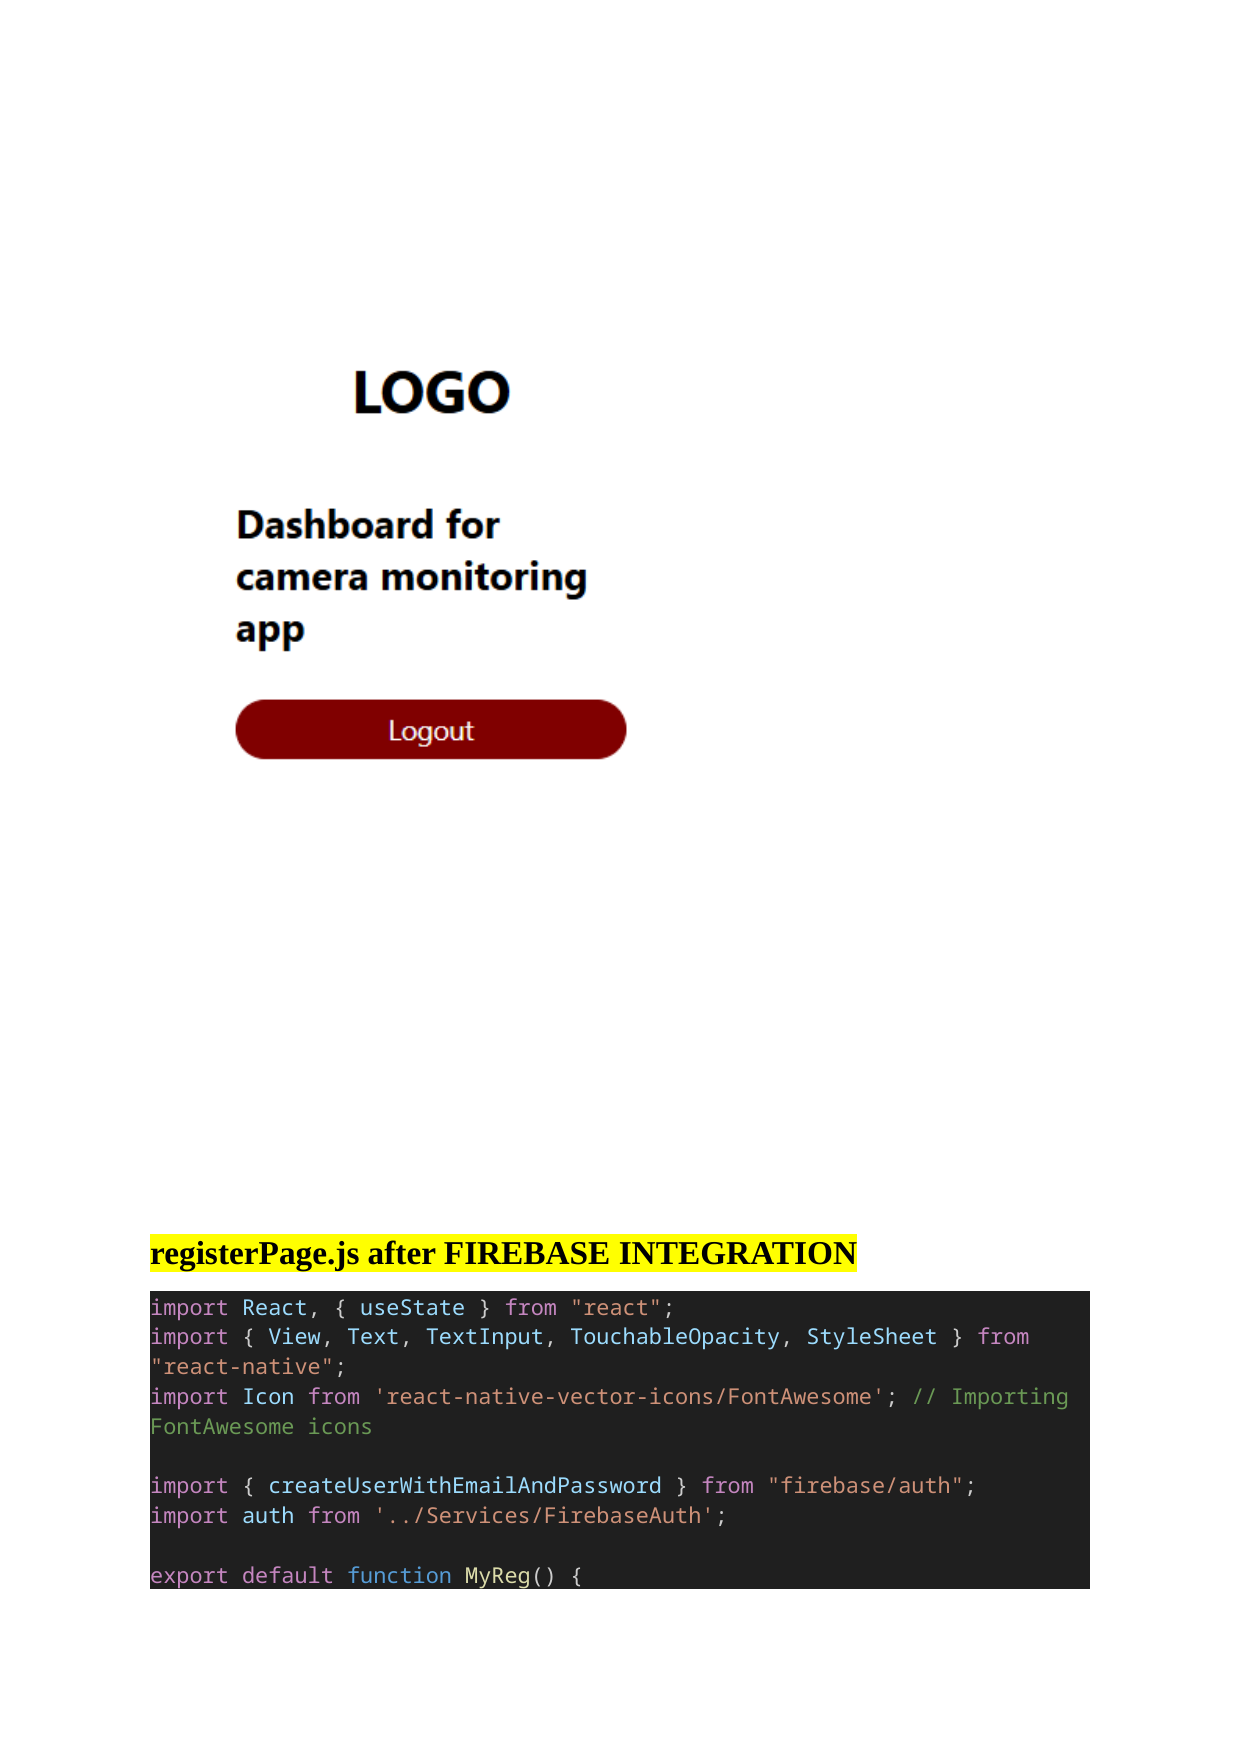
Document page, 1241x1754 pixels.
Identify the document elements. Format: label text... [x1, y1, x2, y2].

text export default function MyReg() { [150, 1559, 1090, 1589]
picture [150, 150, 708, 1099]
text import { createUserWithEmailAndPassword } from "firebase/auth"; [150, 1470, 1090, 1500]
text import auth from '../Services/FirebaseAuth'; [150, 1500, 1090, 1530]
text import React, { useState } from "react"; [150, 1291, 1090, 1321]
text import { View, Text, TextInput, TouchableOpacity, StyleSheet } from "react-native"; [150, 1321, 1090, 1381]
text registerPage.js after FIREBASE INTEGRATION [150, 1233, 1090, 1272]
text import Icon from 'react-native-vector-icons/FontAwesome'; // Importing FontAwesome icons [150, 1381, 1090, 1440]
